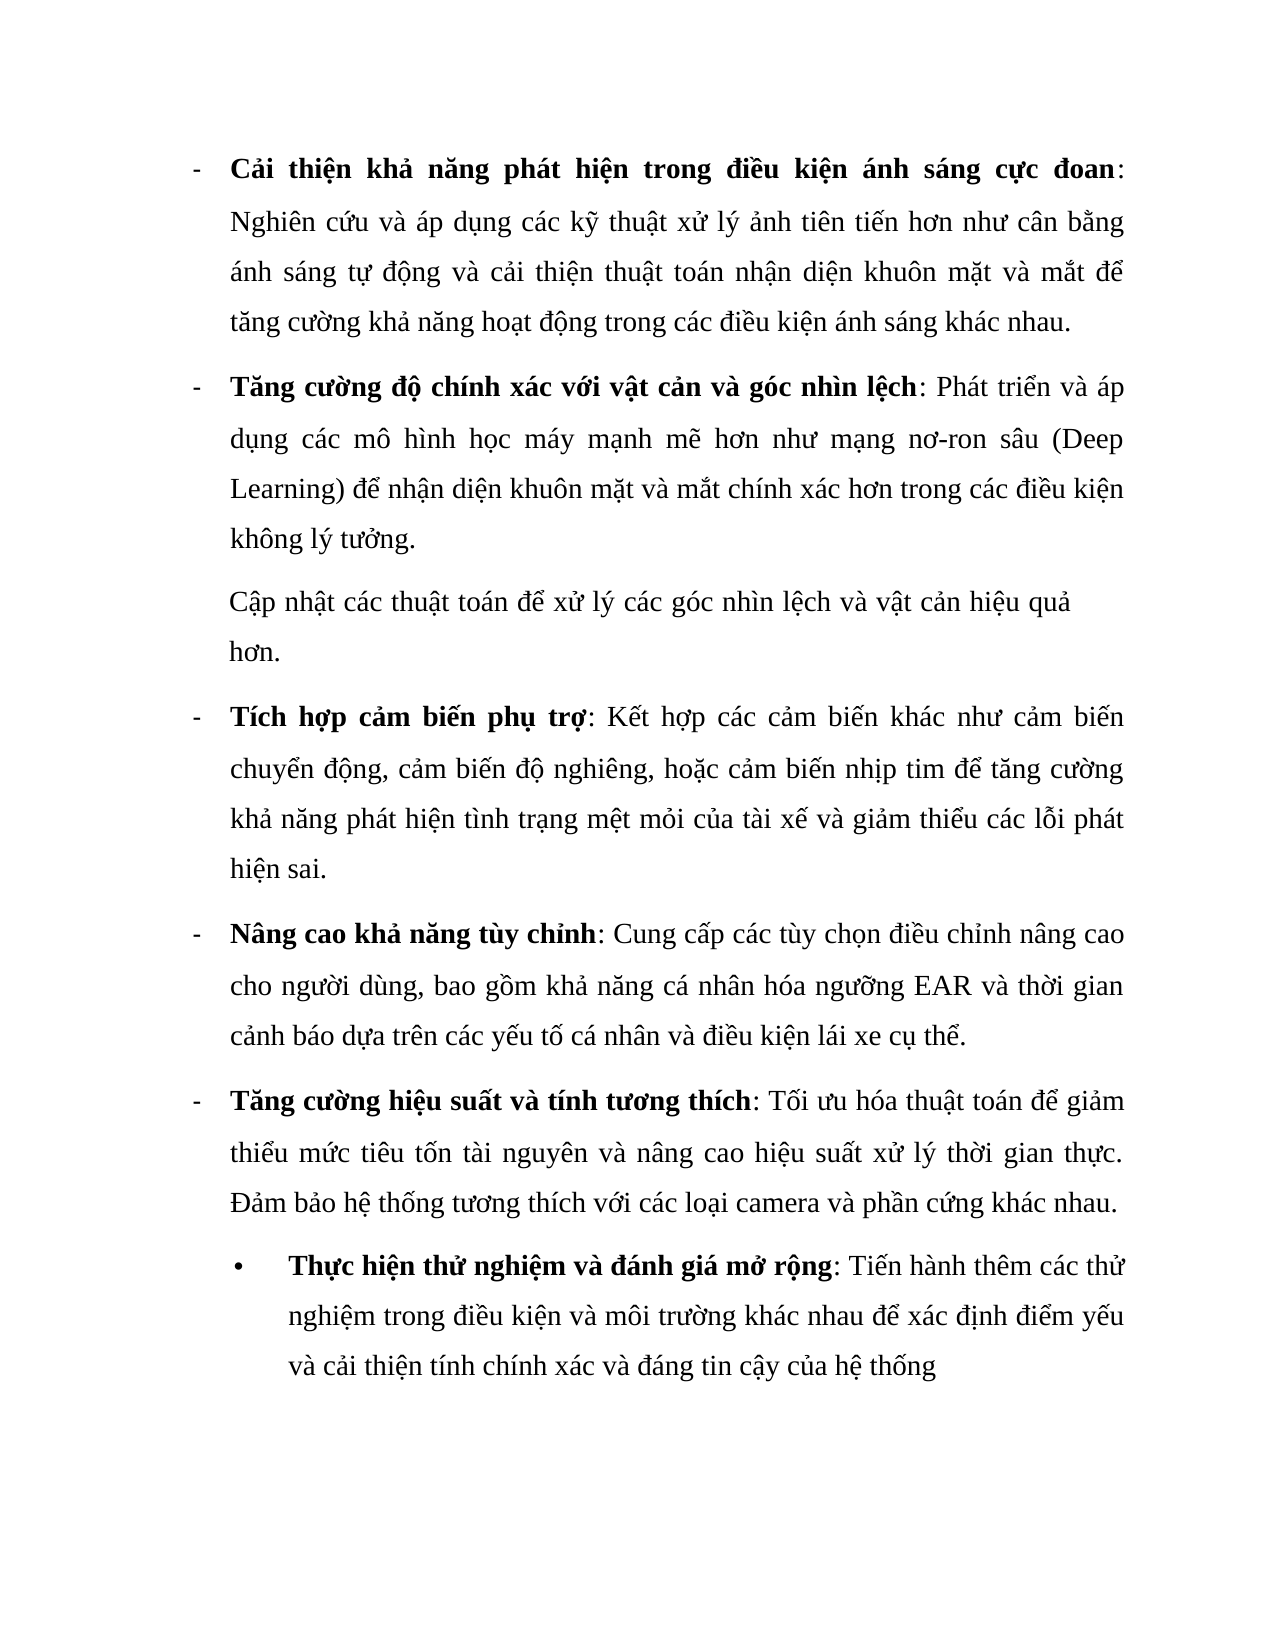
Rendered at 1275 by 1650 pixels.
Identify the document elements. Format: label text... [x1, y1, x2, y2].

list Cải thiện khả năng phát hiện trong điều kiện ánh sáng cực đoan: Nghiên cứu và áp dụng các kỹ thuật xử lý ảnh tiên tiến hơn như cân bằng ánh sáng tự động và cải thiện thuật toán nhận diện khuôn mặt và mắt để tăng cường khả năng hoạt động trong các điều kiện ánh sáng khác nhau. [192, 150, 1125, 338]
text Cập nhật các thuật toán để xử lý các góc nhìn lệch và vật cản hiệu quả hơn. [229, 584, 1072, 668]
list Tăng cường độ chính xác với vật cản và góc nhìn lệch: Phát triển và áp dụng các mô hình học máy mạnh mẽ hơn như mạng nơ-ron sâu (Deep Learning) để nhận diện khuôn mặt và mắt chính xác hơn trong các điều kiện không lý tưởng. [192, 367, 1125, 555]
list Nâng cao khả năng tùy chỉnh: Cung cấp các tùy chọn điều chỉnh nâng cao cho người dùng, bao gồm khả năng cá nhân hóa ngưỡng EAR và thời gian cảnh báo dựa trên các yếu tố cá nhân và điều kiện lái xe cụ thể. [192, 914, 1125, 1052]
list Tích hợp cảm biến phụ trợ: Kết hợp các cảm biến khác như cảm biến chuyển động, cảm biến độ nghiêng, hoặc cảm biến nhịp tim để tăng cường khả năng phát hiện tình trạng mệt mỏi của tài xế và giảm thiểu các lỗi phát hiện sai. [192, 697, 1125, 885]
list Thực hiện thử nghiệm và đánh giá mở rộng: Tiến hành thêm các thử nghiệm trong điều kiện và môi trường khác nhau để xác định điểm yếu và cải thiện tính chính xác và đáng tin cậy của hệ thống [234, 1248, 1125, 1382]
list Tăng cường hiệu suất và tính tương thích: Tối ưu hóa thuật toán để giảm thiểu mức tiêu tốn tài nguyên và nâng cao hiệu suất xử lý thời gian thực. Đảm bảo hệ thống tương thích với các loại camera và phần cứng khác nhau. [192, 1081, 1125, 1219]
